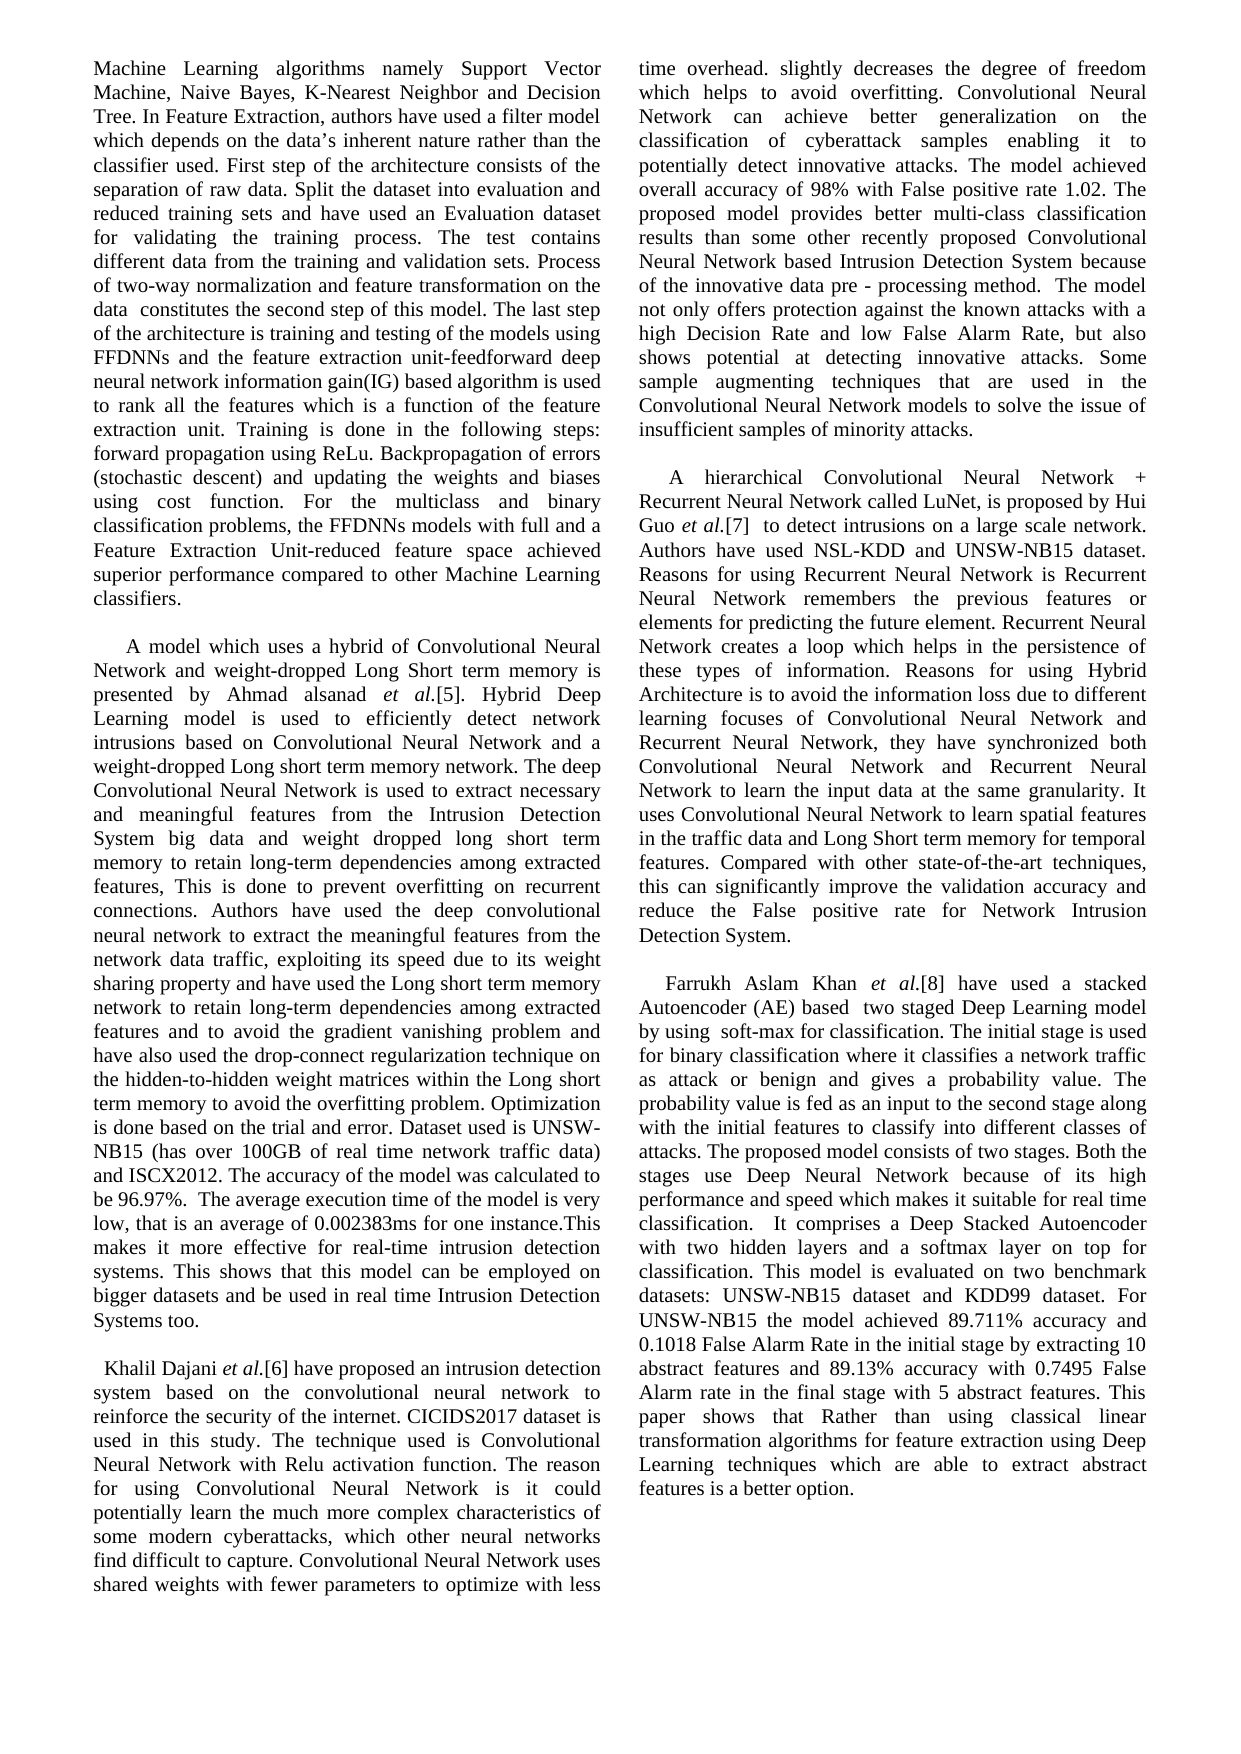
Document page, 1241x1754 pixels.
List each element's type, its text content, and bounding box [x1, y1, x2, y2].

text A model which uses a hybrid of Convolutional Neural Network and weight-dropped Long Short term memory is presented by Ahmad alsanad et al.[5]. Hybrid Deep Learning model is used to efficiently detect network intrusions based on Convolutional Neural Network and a weight-dropped Long short term memory network. The deep Convolutional Neural Network is used to extract necessary and meaningful features from the Intrusion Detection System big data and weight dropped long short term memory to retain long-term dependencies among extracted features, This is done to prevent overfitting on recurrent connections. Authors have used the deep convolutional neural network to extract the meaningful features from the network data traffic, exploiting its speed due to its weight sharing property and have used the Long short term memory network to retain long-term dependencies among extracted features and to avoid the gradient vanishing problem and have also used the drop-connect regularization technique on the hidden-to-hidden weight matrices within the Long short term memory to avoid the overfitting problem. Optimization is done based on the trial and error. Dataset used is UNSW-NB15 (has over 100GB of real time network traffic data) and ISCX2012. The accuracy of the model was calculated to be 96.97%. The average execution time of the model is very low, that is an average of 0.002383ms for one instance.This makes it more effective for real-time intrusion detection systems. This shows that this model can be employed on bigger datasets and be used in real time Intrusion Detection Systems too. [93, 634, 601, 1332]
text A hierarchical Convolutional Neural Network + Recurrent Neural Network called LuNet, is proposed by Hui Guo et al.[7] to detect intrusions on a large scale network. Authors have used NSL-KDD and UNSW-NB15 dataset. Reasons for using Recurrent Neural Network is Recurrent Neural Network remembers the previous features or elements for predicting the future element. Recurrent Neural Network creates a loop which helps in the persistence of these types of information. Reasons for using Hybrid Architecture is to avoid the information loss due to different learning focuses of Convolutional Neural Network and Recurrent Neural Network, they have synchronized both Convolutional Neural Network and Recurrent Neural Network to learn the input data at the same granularity. It uses Convolutional Neural Network to learn spatial features in the traffic data and Long Short term memory for temporal features. Compared with other state-of-the-art techniques, this can significantly improve the validation accuracy and reduce the False positive rate for Network Intrusion Detection System. [639, 465, 1147, 947]
text Khalil Dajani et al.[6] have proposed an intrusion detection system based on the convolutional neural network to reinforce the security of the internet. CICIDS2017 dataset is used in this study. The technique used is Convolutional Neural Network with Relu activation function. The reason for using Convolutional Neural Network is it could potentially learn the much more complex characteristics of some modern cyberattacks, which other neural networks find difficult to capture. Convolutional Neural Network uses shared weights with fewer parameters to optimize with less time overhead. slightly decreases the degree of freedom which helps to avoid overfitting. Convolutional Neural Network can achieve better generalization on the classification of cyberattack samples enabling it to potentially detect innovative attacks. The model achieved overall accuracy of 98% with False positive rate 1.02. The proposed model provides better multi-class classification results than some other recently proposed Convolutional Neural Network based Intrusion Detection System because of the innovative data pre - processing method. The model not only offers protection against the known attacks with a high Decision Rate and low False Alarm Rate, but also shows potential at detecting innovative attacks. Some sample augmenting techniques that are used in the Convolutional Neural Network models to solve the issue of insufficient samples of minority attacks. [639, 56, 1147, 441]
text Farrukh Aslam Khan et al.[8] have used a stacked Autoencoder (AE) based two staged Deep Learning model by using soft-max for classification. The initial stage is used for binary classification where it classifies a network traffic as attack or benign and gives a probability value. The probability value is fed as an input to the second stage along with the initial features to classify into different classes of attacks. The proposed model consists of two stages. Both the stages use Deep Neural Network because of its high performance and speed which makes it suitable for real time classification. It comprises a Deep Stacked Autoencoder with two hidden layers and a softmax layer on top for classification. This model is evaluated on two benchmark datasets: UNSW-NB15 dataset and KDD99 dataset. For UNSW-NB15 the model achieved 89.711% accuracy and 0.1018 False Alarm Rate in the initial stage by extracting 10 abstract features and 89.13% accuracy with 0.7495 False Alarm rate in the final stage with 5 abstract features. This paper shows that Rather than using classical linear transformation algorithms for feature extraction using Deep Learning techniques which are able to extract abstract features is a better option. [639, 971, 1147, 1500]
text Khalil Dajani et al.[6] have proposed an intrusion detection system based on the convolutional neural network to reinforce the security of the internet. CICIDS2017 dataset is used in this study. The technique used is Convolutional Neural Network with Relu activation function. The reason for using Convolutional Neural Network is it could potentially learn the much more complex characteristics of some modern cyberattacks, which other neural networks find difficult to capture. Convolutional Neural Network uses shared weights with fewer parameters to optimize with less time overhead. slightly decreases the degree of freedom which helps to avoid overfitting. Convolutional Neural Network can achieve better generalization on the classification of cyberattack samples enabling it to potentially detect innovative attacks. The model achieved overall accuracy of 98% with False positive rate 1.02. The proposed model provides better multi-class classification results than some other recently proposed Convolutional Neural Network based Intrusion Detection System because of the innovative data pre - processing method. The model not only offers protection against the known attacks with a high Decision Rate and low False Alarm Rate, but also shows potential at detecting innovative attacks. Some sample augmenting techniques that are used in the Convolutional Neural Network models to solve the issue of insufficient samples of minority attacks. [93, 1356, 601, 1596]
